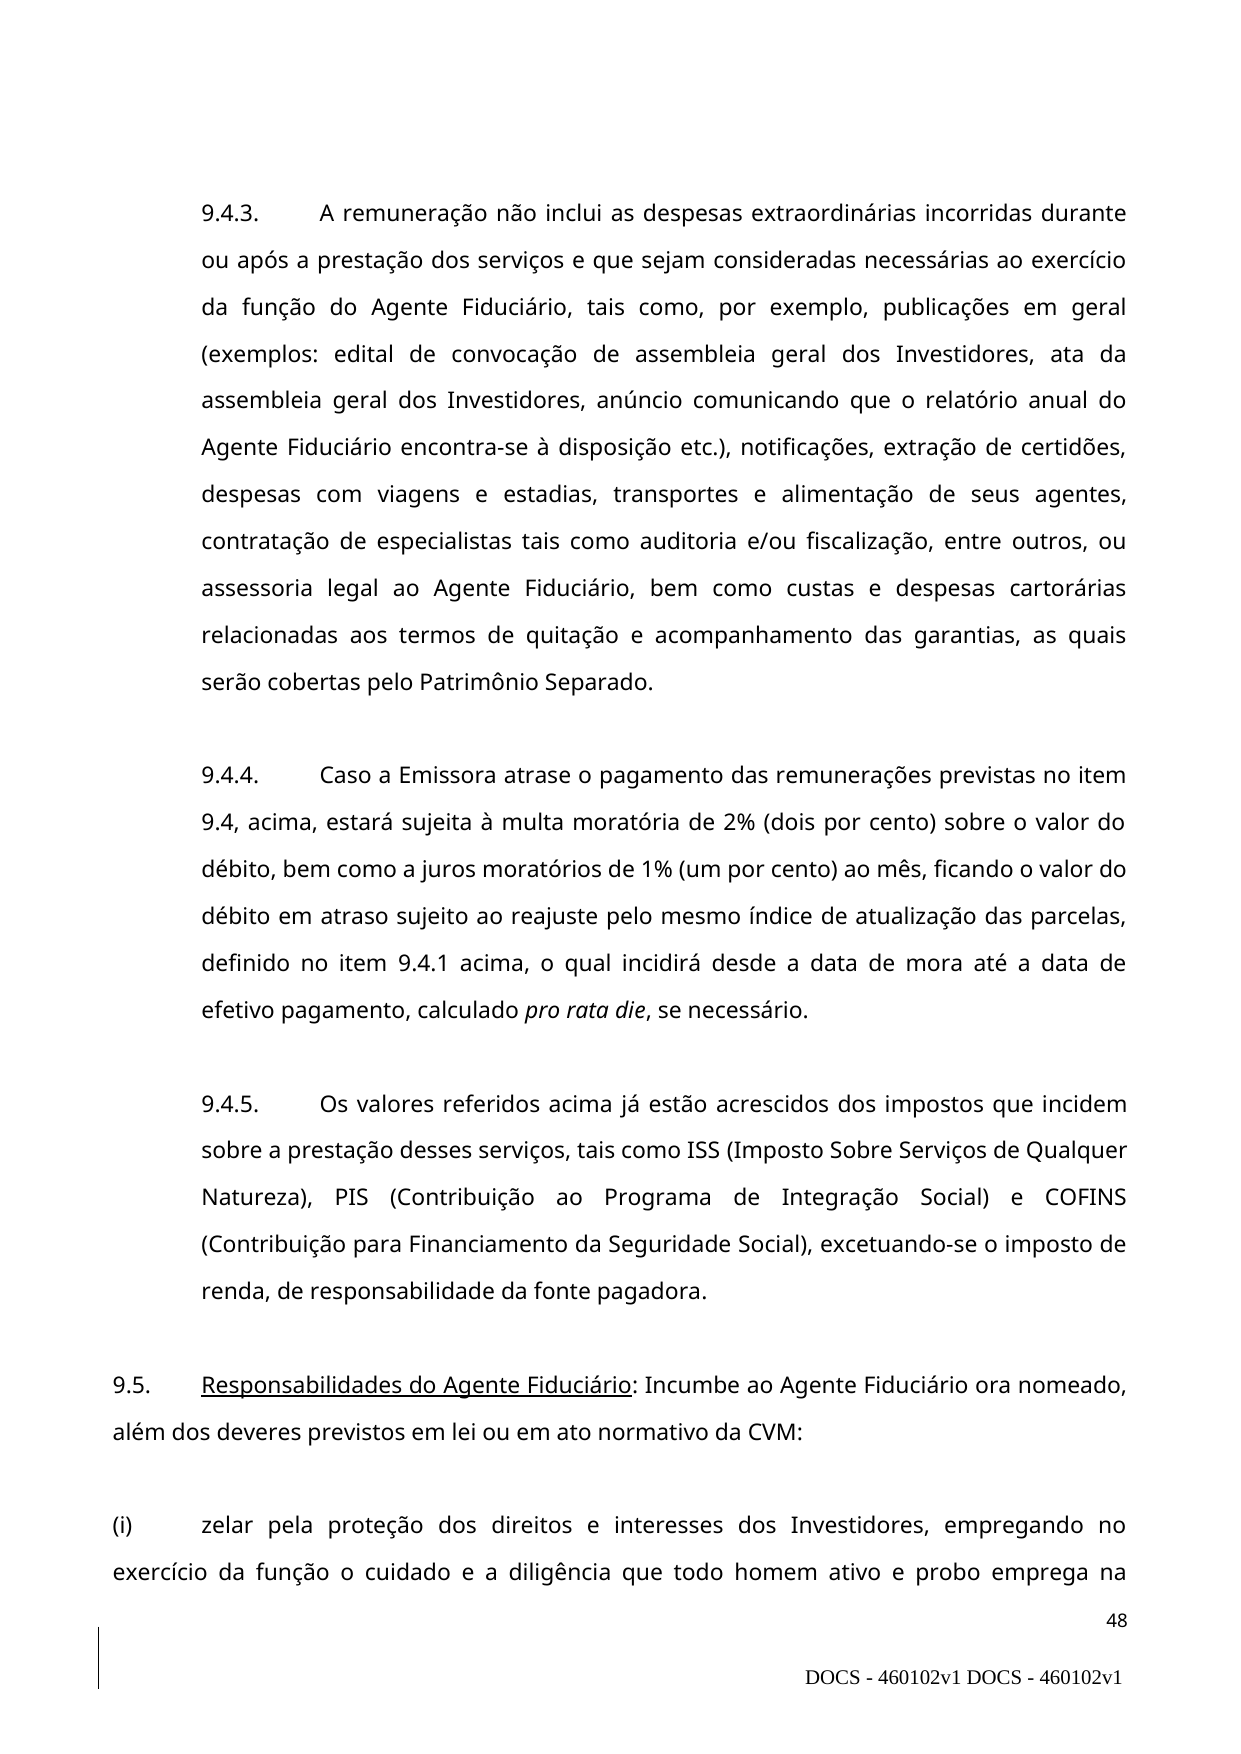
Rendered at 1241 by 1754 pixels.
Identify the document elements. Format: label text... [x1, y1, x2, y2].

subtitle Caso a Emissora atrase o pagamento das remunerações previstas no item 9.4, acima, estará sujeita à multa moratória de 2% (dois por cento) sobre o valor do débito, bem como a juros moratórios de 1% (um por cento) ao mês, ficando o valor do débito em atraso sujeito ao reajuste pelo mesmo índice de atualização das parcelas, definido no item 9.4.1 acima, o qual incidirá desde a data de mora até a data de efetivo pagamento, calculado pro rata die, se necessário. [201, 759, 1128, 1025]
subtitle A remuneração não inclui as despesas extraordinárias incorridas durante ou após a prestação dos serviços e que sejam consideradas necessárias ao exercício da função do Agente Fiduciário, tais como, por exemplo, publicações em geral (exemplos: edital de convocação de assembleia geral dos Investidores, ata da assembleia geral dos Investidores, anúncio comunicando que o relatório anual do Agente Fiduciário encontra-se à disposição etc.), notificações, extração de certidões, despesas com viagens e estadias, transportes e alimentação de seus agentes, contratação de especialistas tais como auditoria e/ou fiscalização, entre outros, ou assessoria legal ao Agente Fiduciário, bem como custas e despesas cartorárias relacionadas aos termos de quitação e acompanhamento das garantias, as quais serão cobertas pelo Patrimônio Separado. [201, 197, 1128, 697]
subtitle Os valores referidos acima já estão acrescidos dos impostos que incidem sobre a prestação desses serviços, tais como ISS (Imposto Sobre Serviços de Qualquer Natureza), PIS (Contribuição ao Programa de Integração Social) e COFINS (Contribuição para Financiamento da Seguridade Social), excetuando-se o imposto de renda, de responsabilidade da fonte pagadora. [201, 1087, 1128, 1306]
subtitle Responsabilidades do Agente Fiduciário: Incumbe ao Agente Fiduciário ora nomeado, além dos deveres previstos em lei ou em ato normativo da CVM: [112, 1369, 1128, 1447]
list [112, 1509, 1128, 1587]
